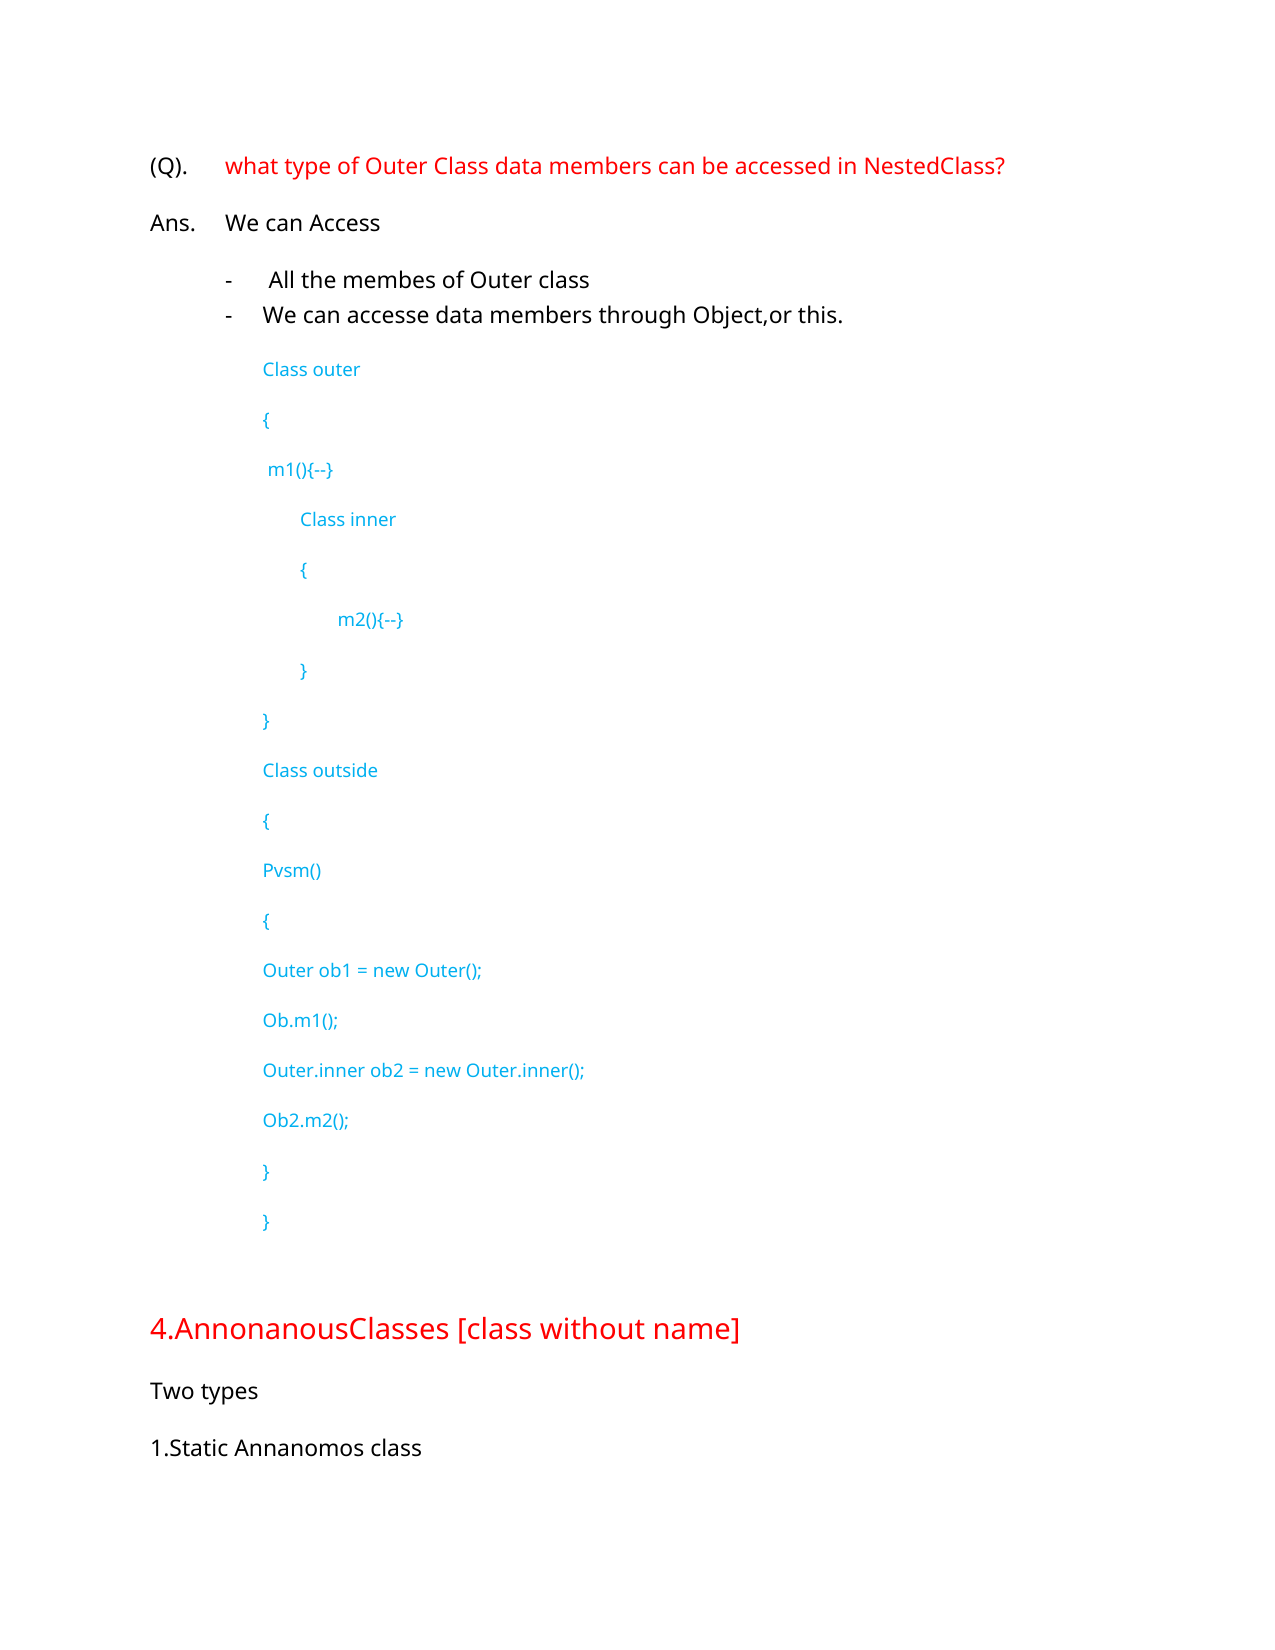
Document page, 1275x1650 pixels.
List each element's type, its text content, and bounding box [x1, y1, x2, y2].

text { [262, 907, 1125, 933]
text Ob2.m2(); [262, 1108, 1125, 1133]
text Outer.inner ob2 = new Outer.inner(); [262, 1058, 1125, 1083]
text Pvsm() [262, 857, 1125, 883]
list All the membes of Outer class [225, 263, 1125, 295]
text { [187, 406, 1125, 432]
text { [262, 557, 1125, 582]
list We can accesse data members through Object,or this. [225, 299, 1125, 331]
text 4.AnnonanousClasses [class without name] [150, 1308, 1125, 1348]
text Two types [150, 1375, 1125, 1406]
text Class outside [262, 757, 1125, 783]
text { [262, 807, 1125, 833]
text (Q). what type of Outer Class data members can be accessed in NestedClass? [150, 150, 1125, 181]
text Ans. We can Access [150, 207, 1125, 238]
text Ob.m1(); [262, 1008, 1125, 1033]
text m1(){--} [187, 456, 1125, 482]
text Class outer [262, 356, 1125, 382]
text 1.Static Annanomos class [150, 1431, 1125, 1463]
text m2(){--} [300, 607, 1125, 632]
text } [262, 1208, 1125, 1233]
text } [262, 657, 1125, 682]
text Outer ob1 = new Outer(); [262, 957, 1125, 983]
text } [262, 1158, 1125, 1183]
text Class inner [262, 507, 1125, 532]
text } [262, 707, 1125, 732]
